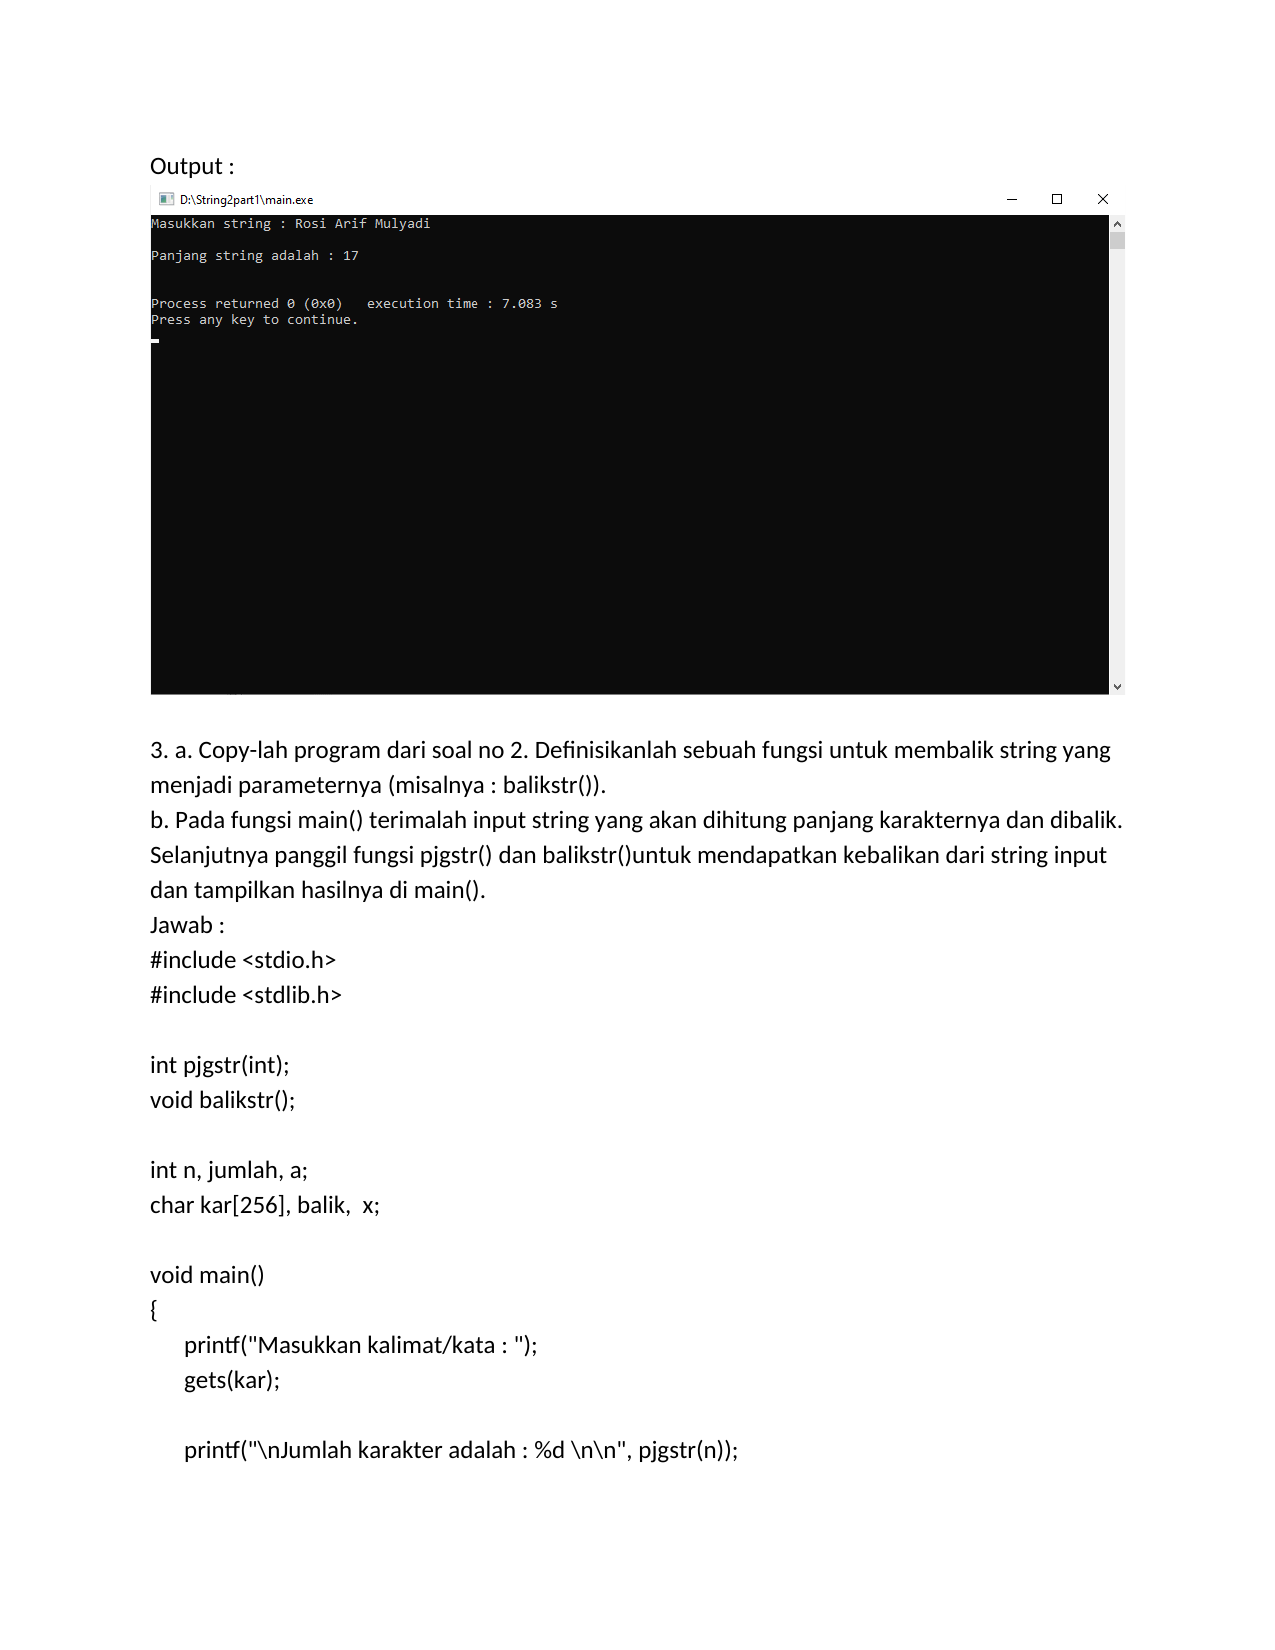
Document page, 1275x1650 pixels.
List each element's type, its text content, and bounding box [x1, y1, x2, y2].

picture [150, 185, 1125, 695]
text void main() [150, 1259, 1125, 1289]
text { [150, 1294, 1125, 1324]
text void balikstr(); [150, 1084, 1125, 1114]
text printf("Masukkan kalimat/kata : "); [150, 1329, 1125, 1359]
text gets(kar); [150, 1364, 1125, 1394]
text char kar[256], balik, x; [150, 1189, 1125, 1219]
text Jawab : [150, 909, 1125, 939]
text 3. a. Copy-lah program dari soal no 2. Definisikanlah sebuah fungsi untuk membalik string yang menjadi parameternya (misalnya : balikstr()). [150, 734, 1125, 799]
text #include <stdlib.h> [150, 979, 1125, 1009]
text #include <stdio.h> [150, 944, 1125, 974]
text Output : [150, 150, 1125, 181]
text printf("\nJumlah karakter adalah : %d \n\n", pjgstr(n)); [150, 1434, 1125, 1464]
text b. Pada fungsi main() terimalah input string yang akan dihitung panjang karakternya dan dibalik. Selanjutnya panggil fungsi pjgstr() dan balikstr()untuk mendapatkan kebalikan dari string input dan tampilkan hasilnya di main(). [150, 804, 1125, 904]
text int pjgstr(int); [150, 1049, 1125, 1079]
text int n, jumlah, a; [150, 1154, 1125, 1184]
